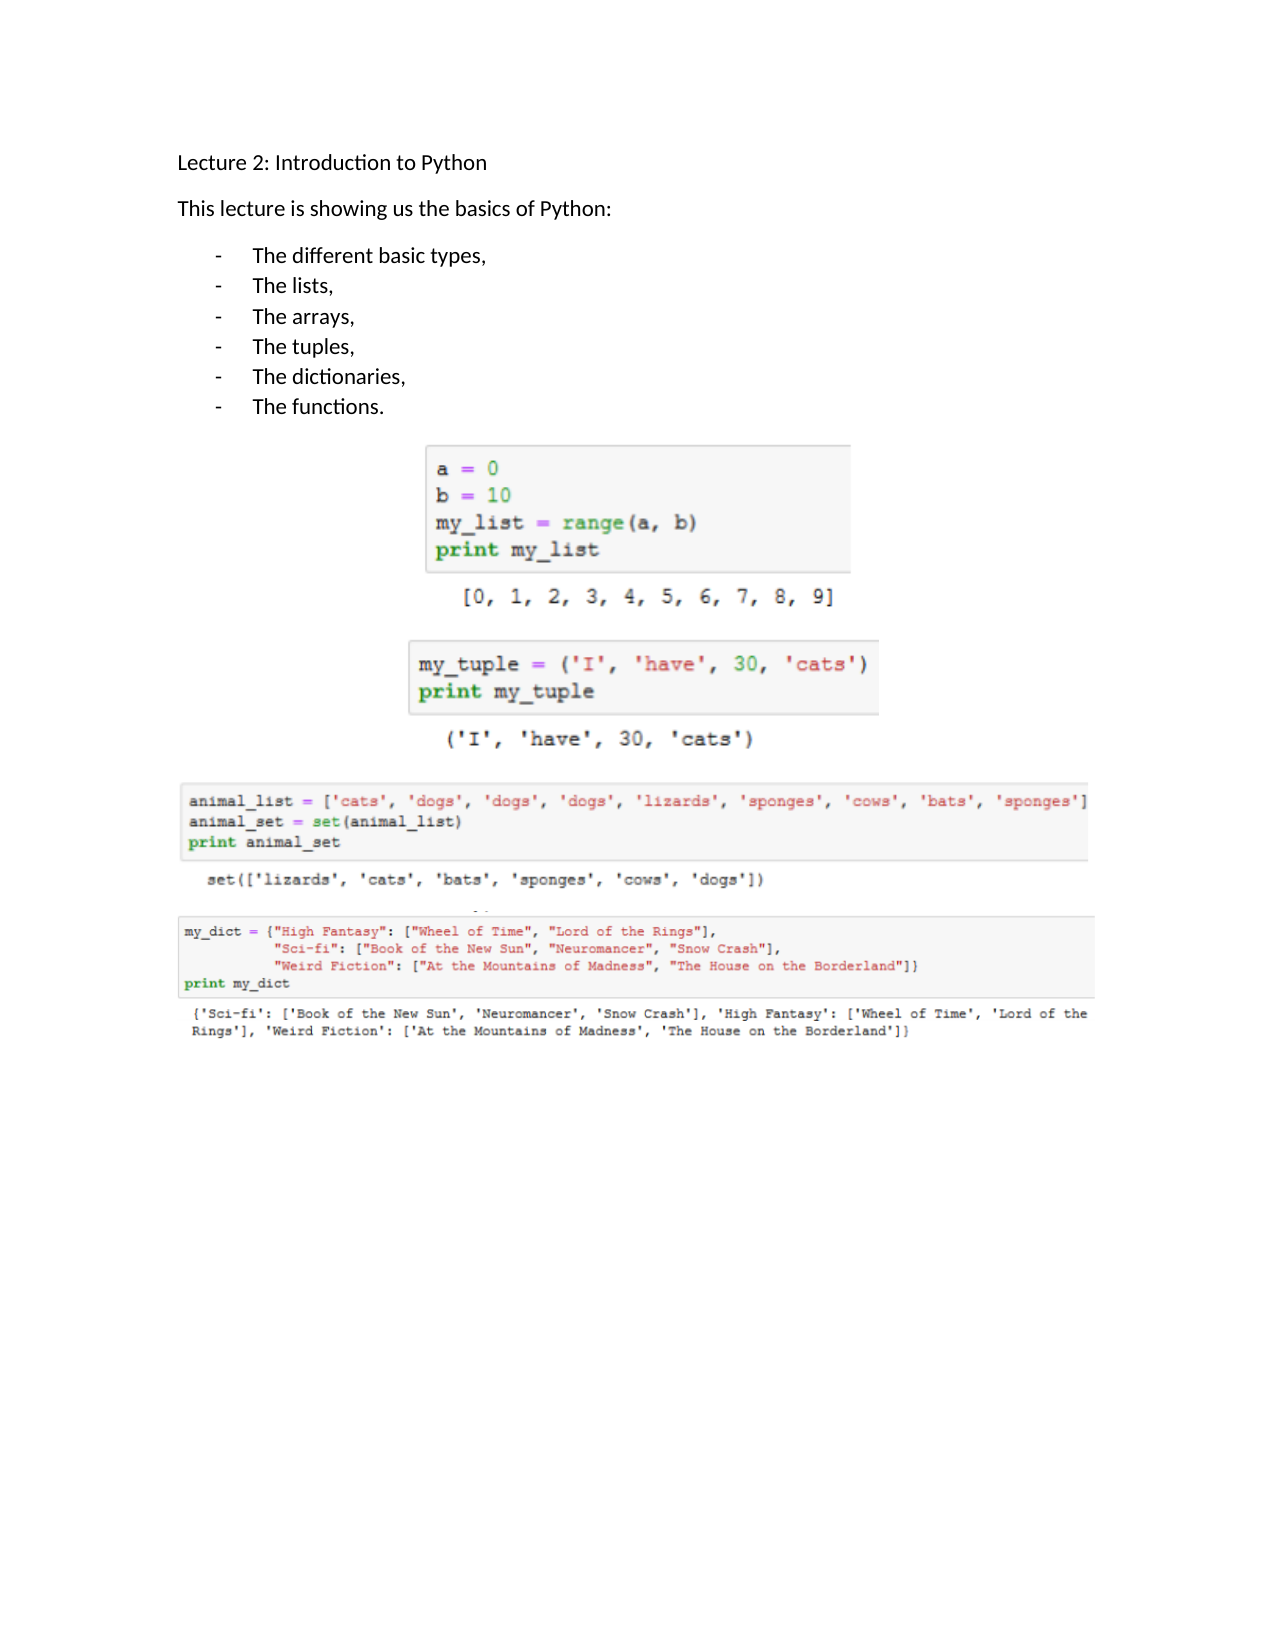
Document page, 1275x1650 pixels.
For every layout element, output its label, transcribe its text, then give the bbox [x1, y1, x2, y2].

text This lecture is showing us the basics of Python: [177, 194, 1098, 222]
list The different basic types, [215, 241, 1098, 269]
list The dictionaries, [215, 362, 1098, 390]
picture [413, 439, 862, 616]
text Lecture 2: Introduction to Python [177, 148, 1098, 176]
picture [177, 781, 1089, 893]
list The lists, [215, 272, 1098, 299]
list The arrays, [215, 302, 1098, 330]
picture [396, 634, 879, 763]
list The tuples, [215, 332, 1098, 360]
list The functions. [215, 392, 1098, 420]
picture [177, 911, 1098, 1055]
